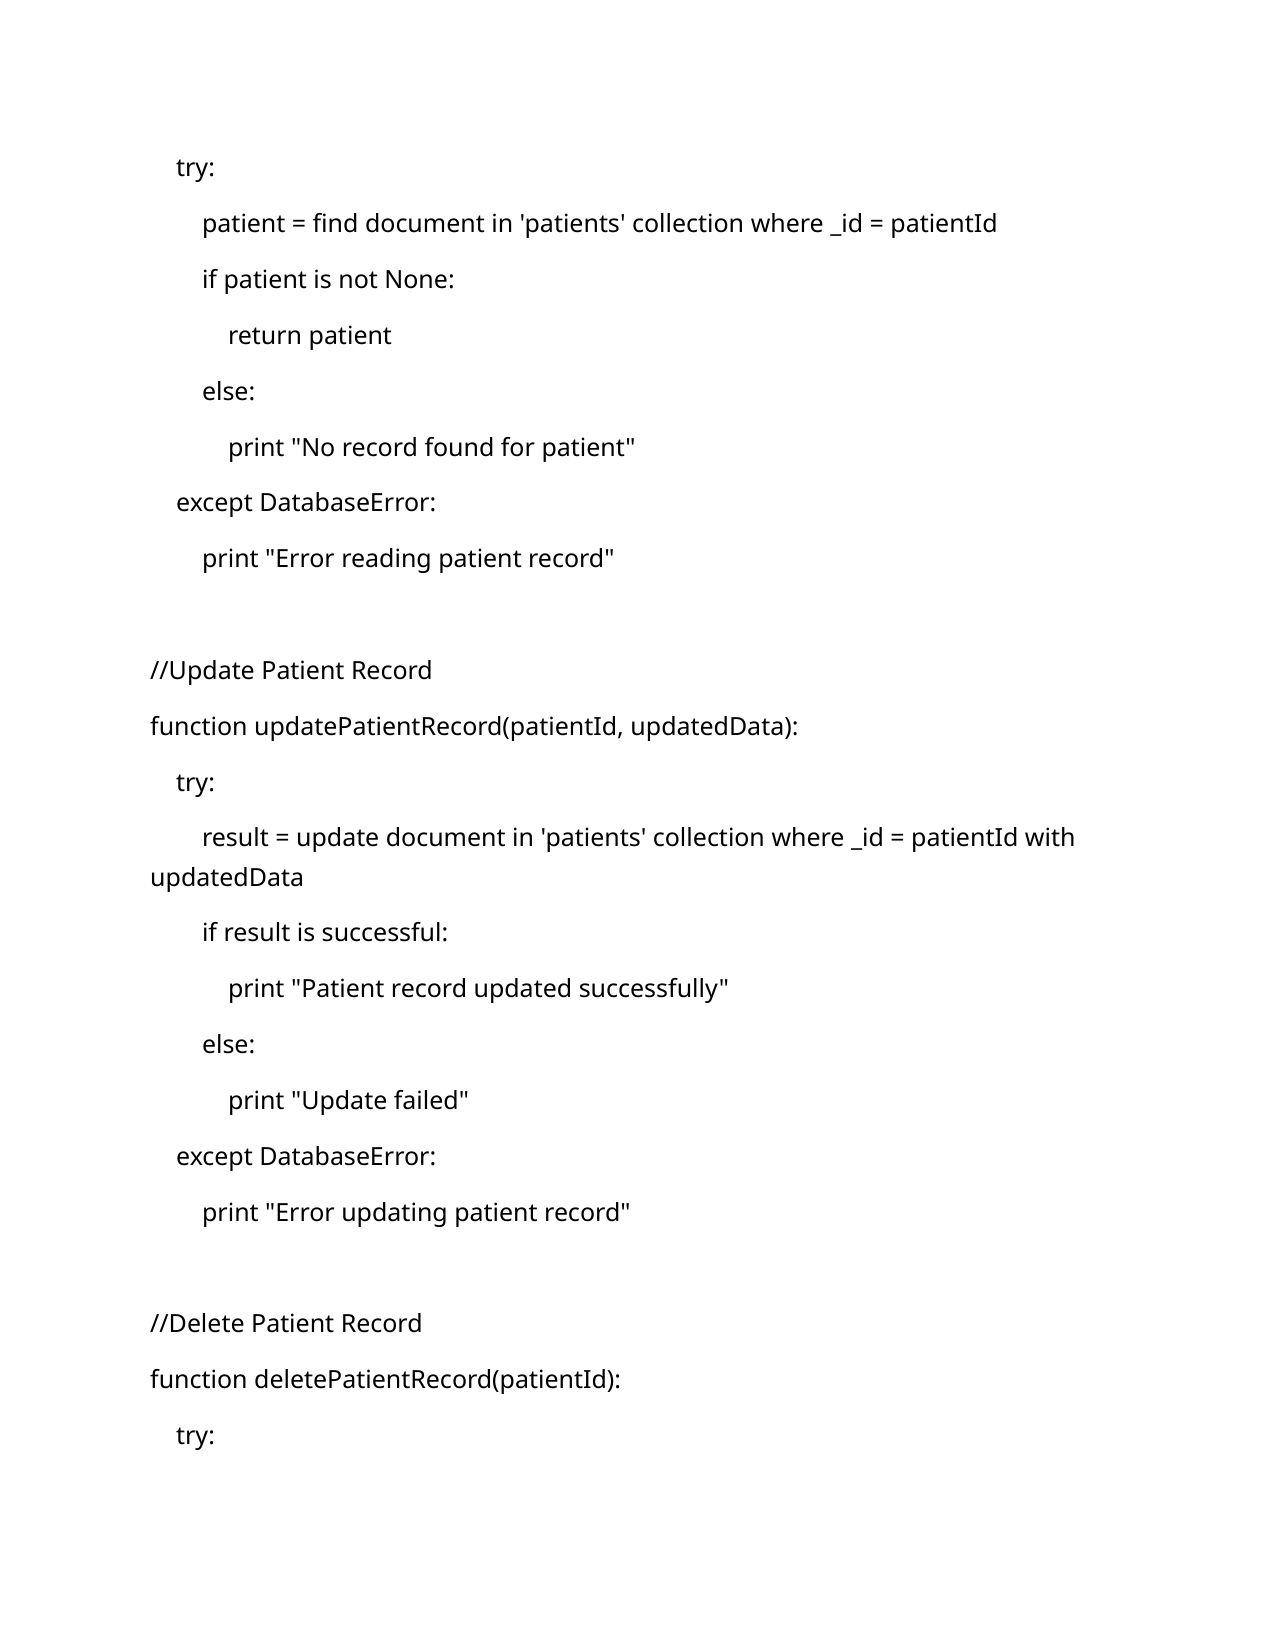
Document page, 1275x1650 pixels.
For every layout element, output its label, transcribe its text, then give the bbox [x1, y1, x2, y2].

text result = update document in 'patients' collection where _id = patientId with updatedData [150, 820, 1125, 893]
text if result is successful: [150, 915, 1125, 949]
text //Update Patient Record [150, 652, 1125, 687]
text except DatabaseError: [150, 485, 1125, 519]
text try: [150, 764, 1125, 798]
text //Delete Patient Record [150, 1306, 1125, 1340]
text print "Update failed" [150, 1082, 1125, 1117]
text print "Patient record updated successfully" [150, 971, 1125, 1005]
text print "Error updating patient record" [150, 1194, 1125, 1228]
text try: [150, 150, 1125, 184]
text function deletePatientRecord(patientId): [150, 1362, 1125, 1396]
text except DatabaseError: [150, 1138, 1125, 1172]
text else: [150, 1027, 1125, 1061]
text print "Error reading patient record" [150, 541, 1125, 575]
text function updatePatientRecord(patientId, updatedData): [150, 708, 1125, 742]
text try: [150, 1417, 1125, 1452]
text print "No record found for patient" [150, 429, 1125, 463]
text patient = find document in 'patients' collection where _id = patientId [150, 206, 1125, 240]
text else: [150, 373, 1125, 407]
text if patient is not None: [150, 262, 1125, 296]
text return patient [150, 317, 1125, 352]
